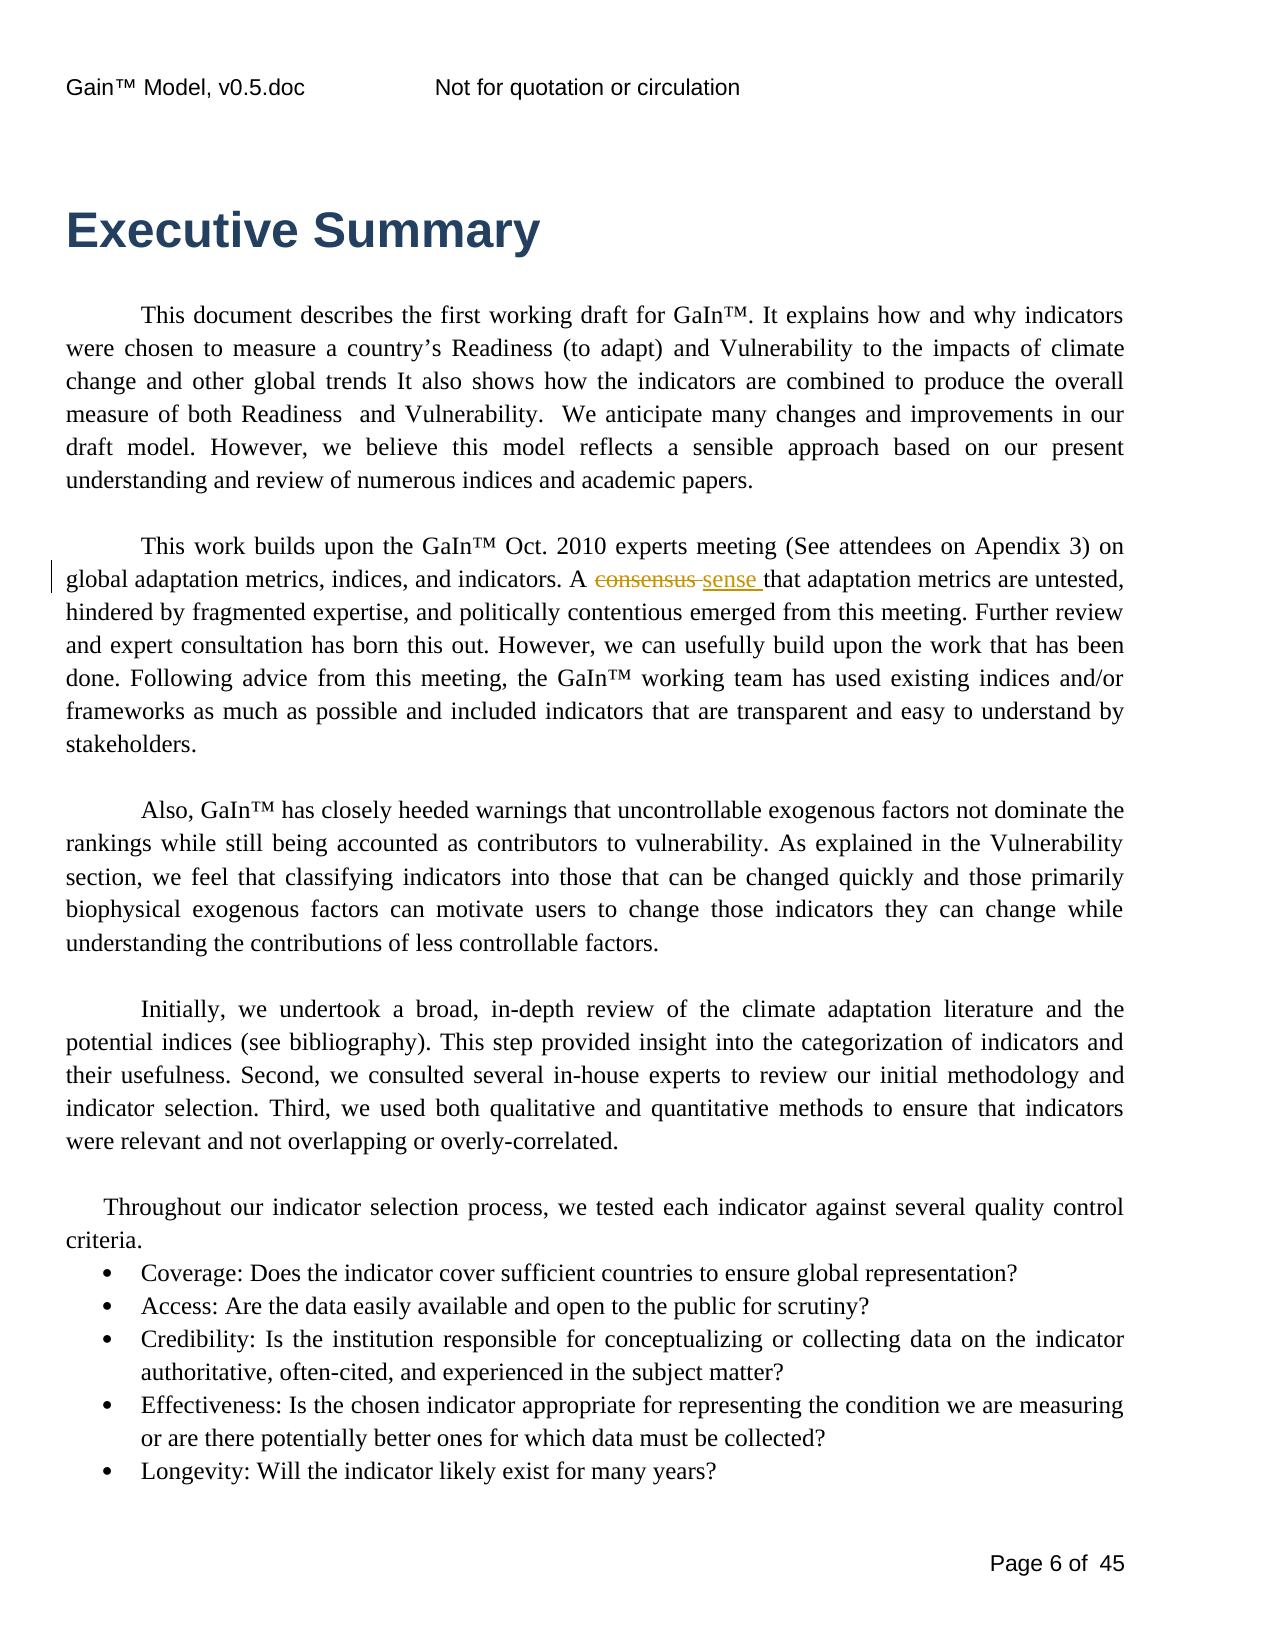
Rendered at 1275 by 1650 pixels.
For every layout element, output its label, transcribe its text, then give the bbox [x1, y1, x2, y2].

text Throughout our indicator selection process, we tested each indicator against several quality control criteria. [66, 1192, 1125, 1253]
list Longevity: Will the indicator likely exist for many years? [103, 1456, 1125, 1485]
list Access: Are the data easily available and open to the public for scrutiny? [103, 1291, 1125, 1319]
text This document describes the first working draft for GaIn™. It explains how and why indicators were chosen to measure a country’s Readiness (to adapt) and Vulnerability to the impacts of climate change and other global trends It also shows how the indicators are combined to produce the overall measure of both Readiness and Vulnerability. We anticipate many changes and improvements in our draft model. However, we believe this model reflects a sensible approach based on our present understanding and review of numerous indices and academic papers. [66, 300, 1125, 494]
text Also, GaIn™ has closely heeded warnings that uncontrollable exogenous factors not dominate the rankings while still being accounted as contributors to vulnerability. As explained in the Vulnerability section, we feel that classifying indicators into those that can be changed quickly and those primarily biophysical exogenous factors can motivate users to change those indicators they can change while understanding the contributions of less controllable factors. [66, 796, 1125, 956]
list Coverage: Does the indicator cover sufficient countries to ensure global representation? [103, 1258, 1125, 1287]
text Initially, we undertook a broad, in-depth review of the climate adaptation literature and the potential indices (see bibliography). This step provided insight into the categorization of indicators and their usefulness. Second, we consulted several in-house experts to review our initial methodology and indicator selection. Third, we used both qualitative and quantitative methods to ensure that indicators were relevant and not overlapping or overly-correlated. [66, 994, 1125, 1154]
list Effectiveness: Is the chosen indicator appropriate for representing the condition we are measuring or are there potentially better ones for which data must be collected? [103, 1390, 1125, 1452]
text This work builds upon the GaIn™ Oct. 2010 experts meeting (See attendees on Apendix 3) on global adaptation metrics, indices, and indicators. A that adaptation metrics are untested, hindered by fragmented expertise, and politically contentious emerged from this meeting. Further review and expert consultation has born this out. However, we can usefully build upon the work that has been done. Following advice from this meeting, the GaIn™ working team has used existing indices and/or frameworks as much as possible and included indicators that are transparent and easy to understand by stakeholders. [66, 531, 1125, 758]
list Credibility: Is the institution responsible for conceptualizing or collecting data on the indicator authoritative, often-cited, and experienced in the subject matter? [103, 1324, 1125, 1386]
subtitle Executive Summary [66, 200, 1125, 257]
